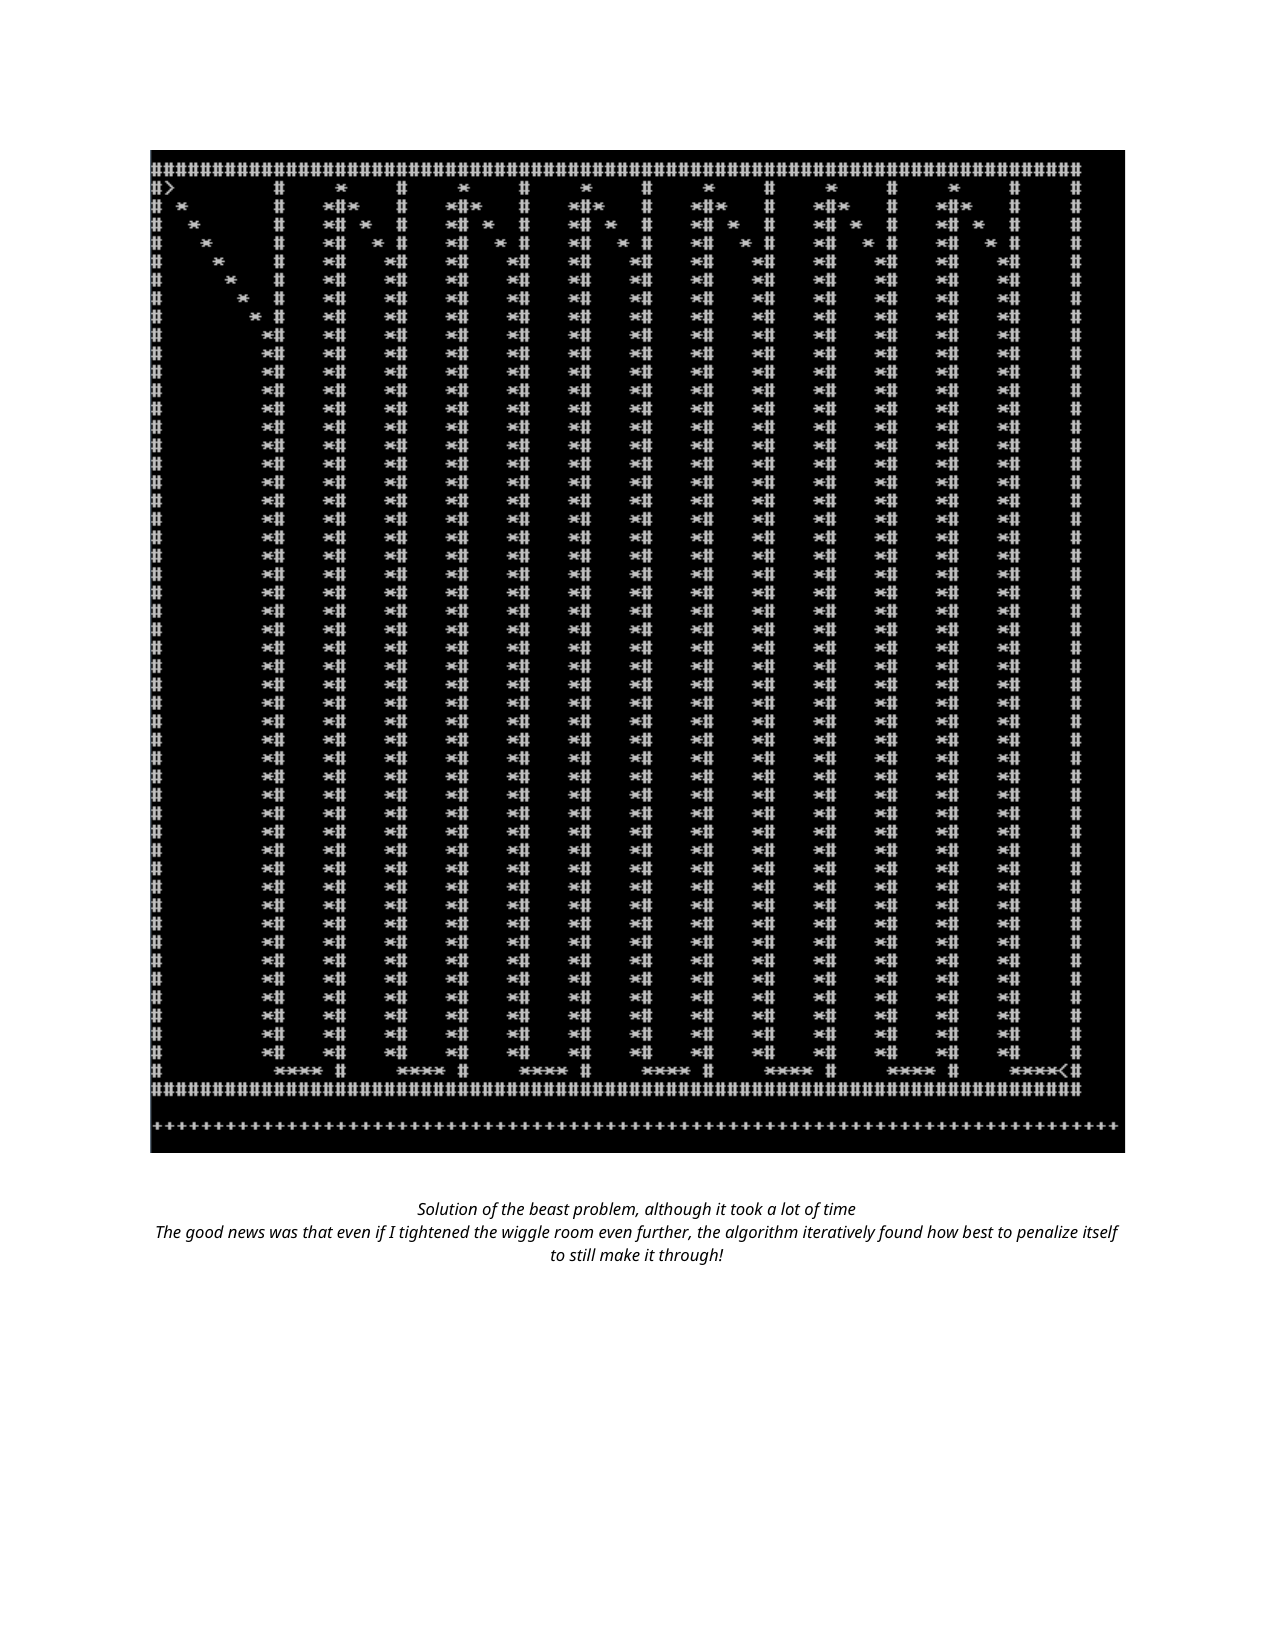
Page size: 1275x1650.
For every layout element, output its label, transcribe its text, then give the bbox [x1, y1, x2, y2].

text The good news was that even if I tightened the wiggle room even further, the algorithm iteratively found how best to penalize itself to still make it through! [150, 1221, 1125, 1266]
picture [150, 150, 1125, 1153]
text Solution of the beast problem, although it took a lot of time [150, 1198, 1125, 1221]
